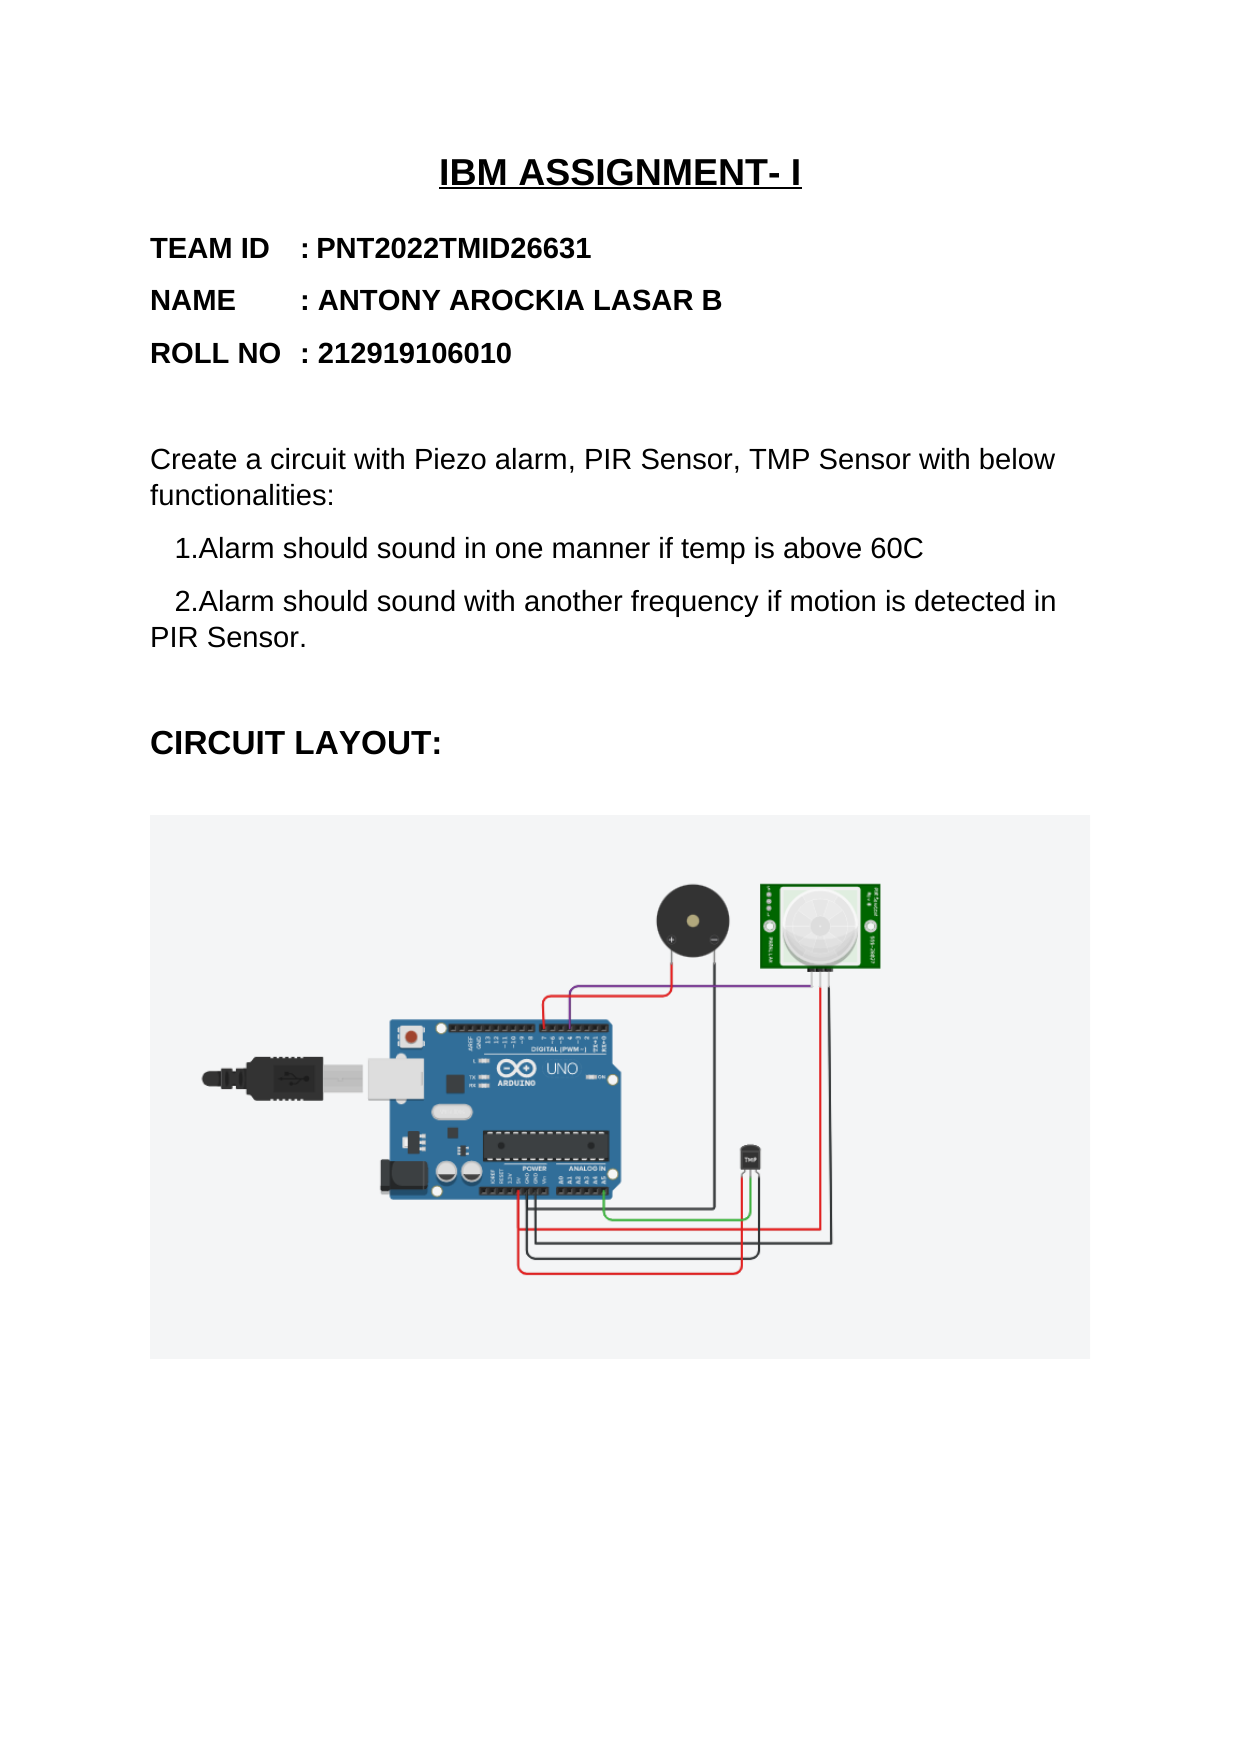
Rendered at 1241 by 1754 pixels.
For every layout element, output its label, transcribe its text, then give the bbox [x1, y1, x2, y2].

picture [150, 815, 1091, 1359]
text TEAM ID : PNT2022TMID26631 [150, 231, 1090, 264]
text 2.Alarm should sound with another frequency if motion is detected in PIR Sensor. [150, 584, 1090, 653]
text NAME : ANTONY AROCKIA LASAR B [150, 283, 1090, 317]
text 1.Alarm should sound in one manner if temp is above 60C [150, 531, 1090, 564]
text IBM ASSIGNMENT- I [150, 150, 1090, 193]
text CIRCUIT LAYOUT: [150, 723, 1090, 761]
text Create a circuit with Piezo alarm, PIR Sensor, TMP Sensor with below functionalities: [150, 442, 1090, 512]
text ROLL NO : 212919106010 [150, 336, 1090, 370]
